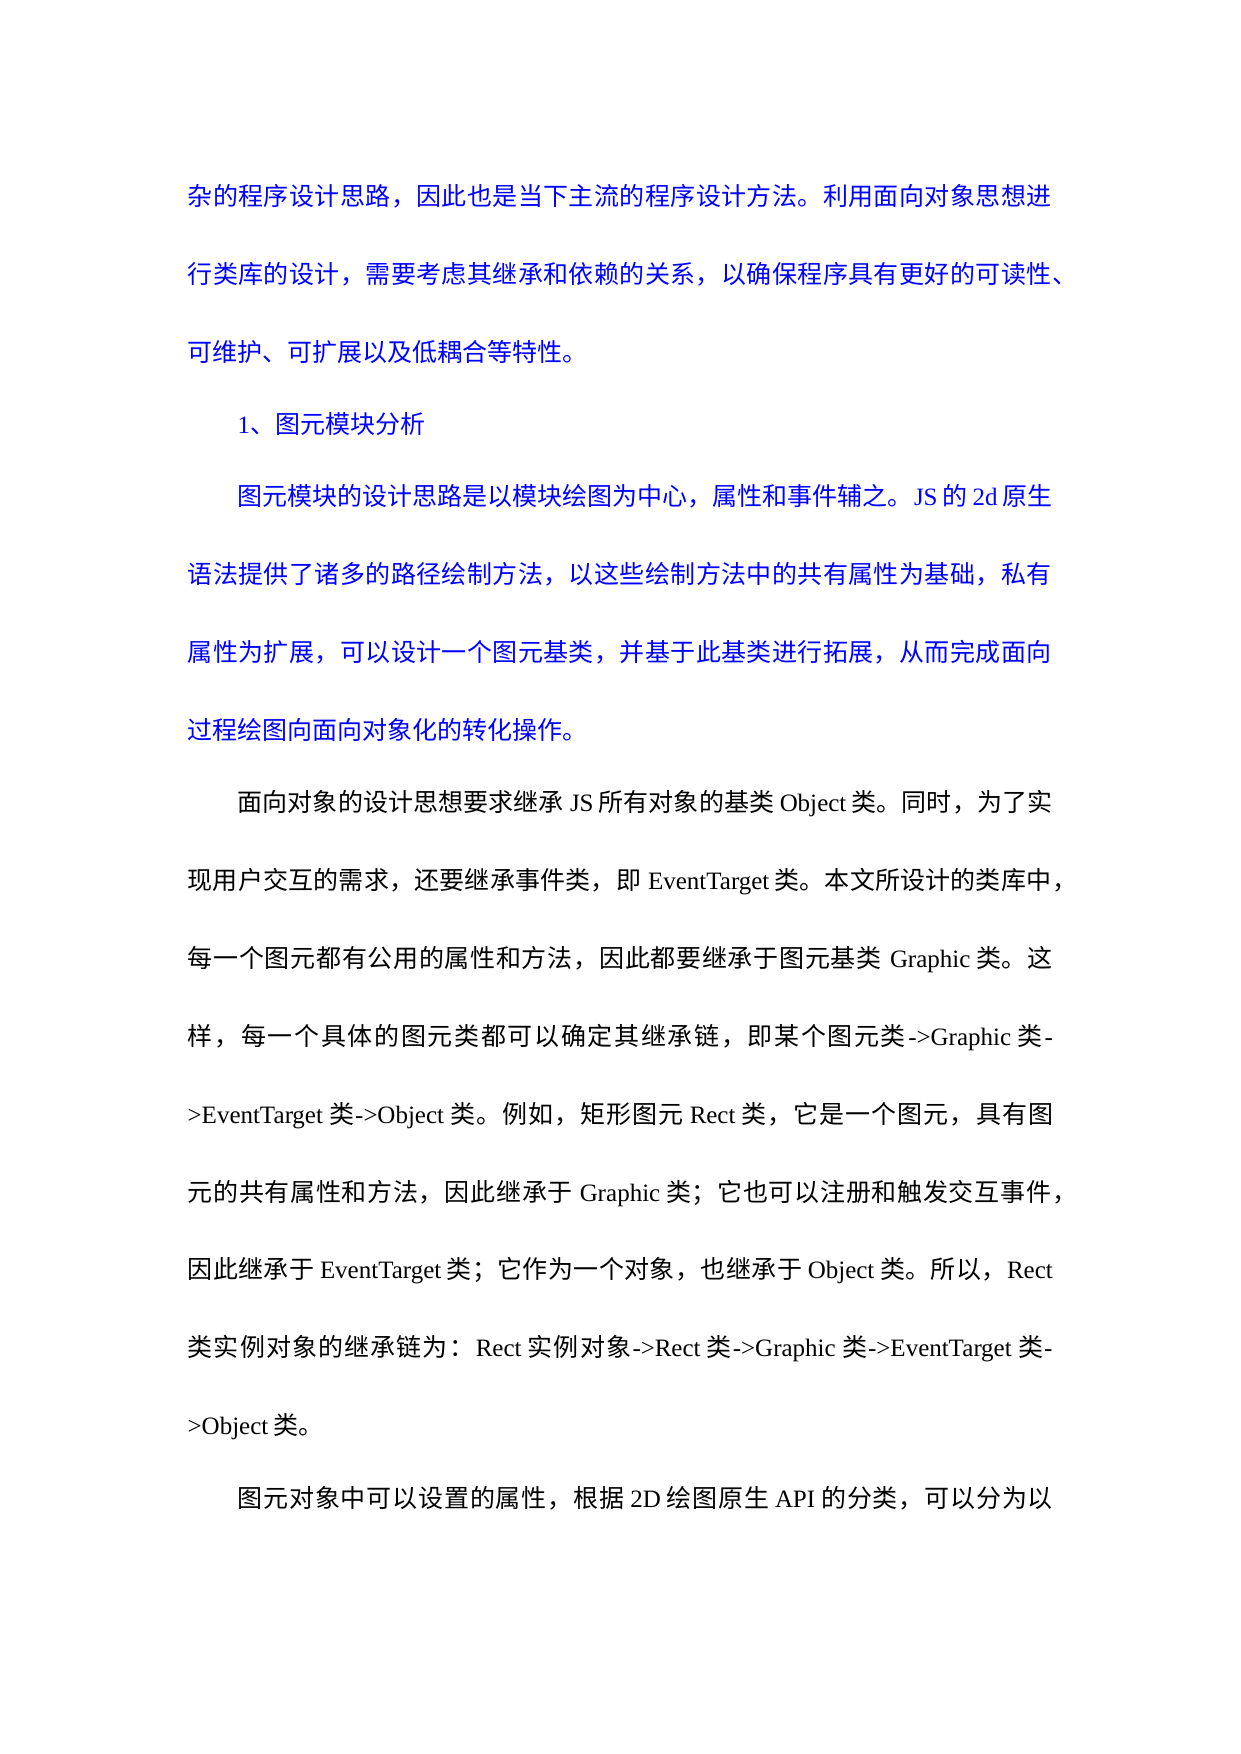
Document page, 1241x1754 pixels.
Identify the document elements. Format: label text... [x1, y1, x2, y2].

text 1、图元模块分析 [187, 390, 1053, 455]
text 面向对象的设计思想要求继承JS所有对象的基类Object类。同时，为了实现用户交互的需求，还要继承事件类，即EventTarget类。本文所设计的类库中，每一个图元都有公用的属性和方法，因此都要继承于图元基类Graphic类。这样，每一个具体的图元类都可以确定其继承链，即某个图元类->Graphic类->EventTarget类->Object类。例如，矩形图元Rect类，它是一个图元，具有图元的共有属性和方法，因此继承于Graphic类；它也可以注册和触发交互事件，因此继承于EventTarget类；它作为一个对象，也继承于Object类。所以，Rect类实例对象的继承链为：Rect实例对象->Rect类->Graphic类->EventTarget类->Object类。 [187, 768, 1053, 1456]
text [187, 1464, 1053, 1529]
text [187, 162, 1053, 383]
text 图元模块的设计思路是以模块绘图为中心，属性和事件辅之。JS的2d原生语法提供了诸多的路径绘制方法，以这些绘制方法中的共有属性为基础，私有属性为扩展，可以设计一个图元基类，并基于此基类进行拓展，从而完成面向过程绘图向面向对象化的转化操作。 [187, 462, 1053, 761]
